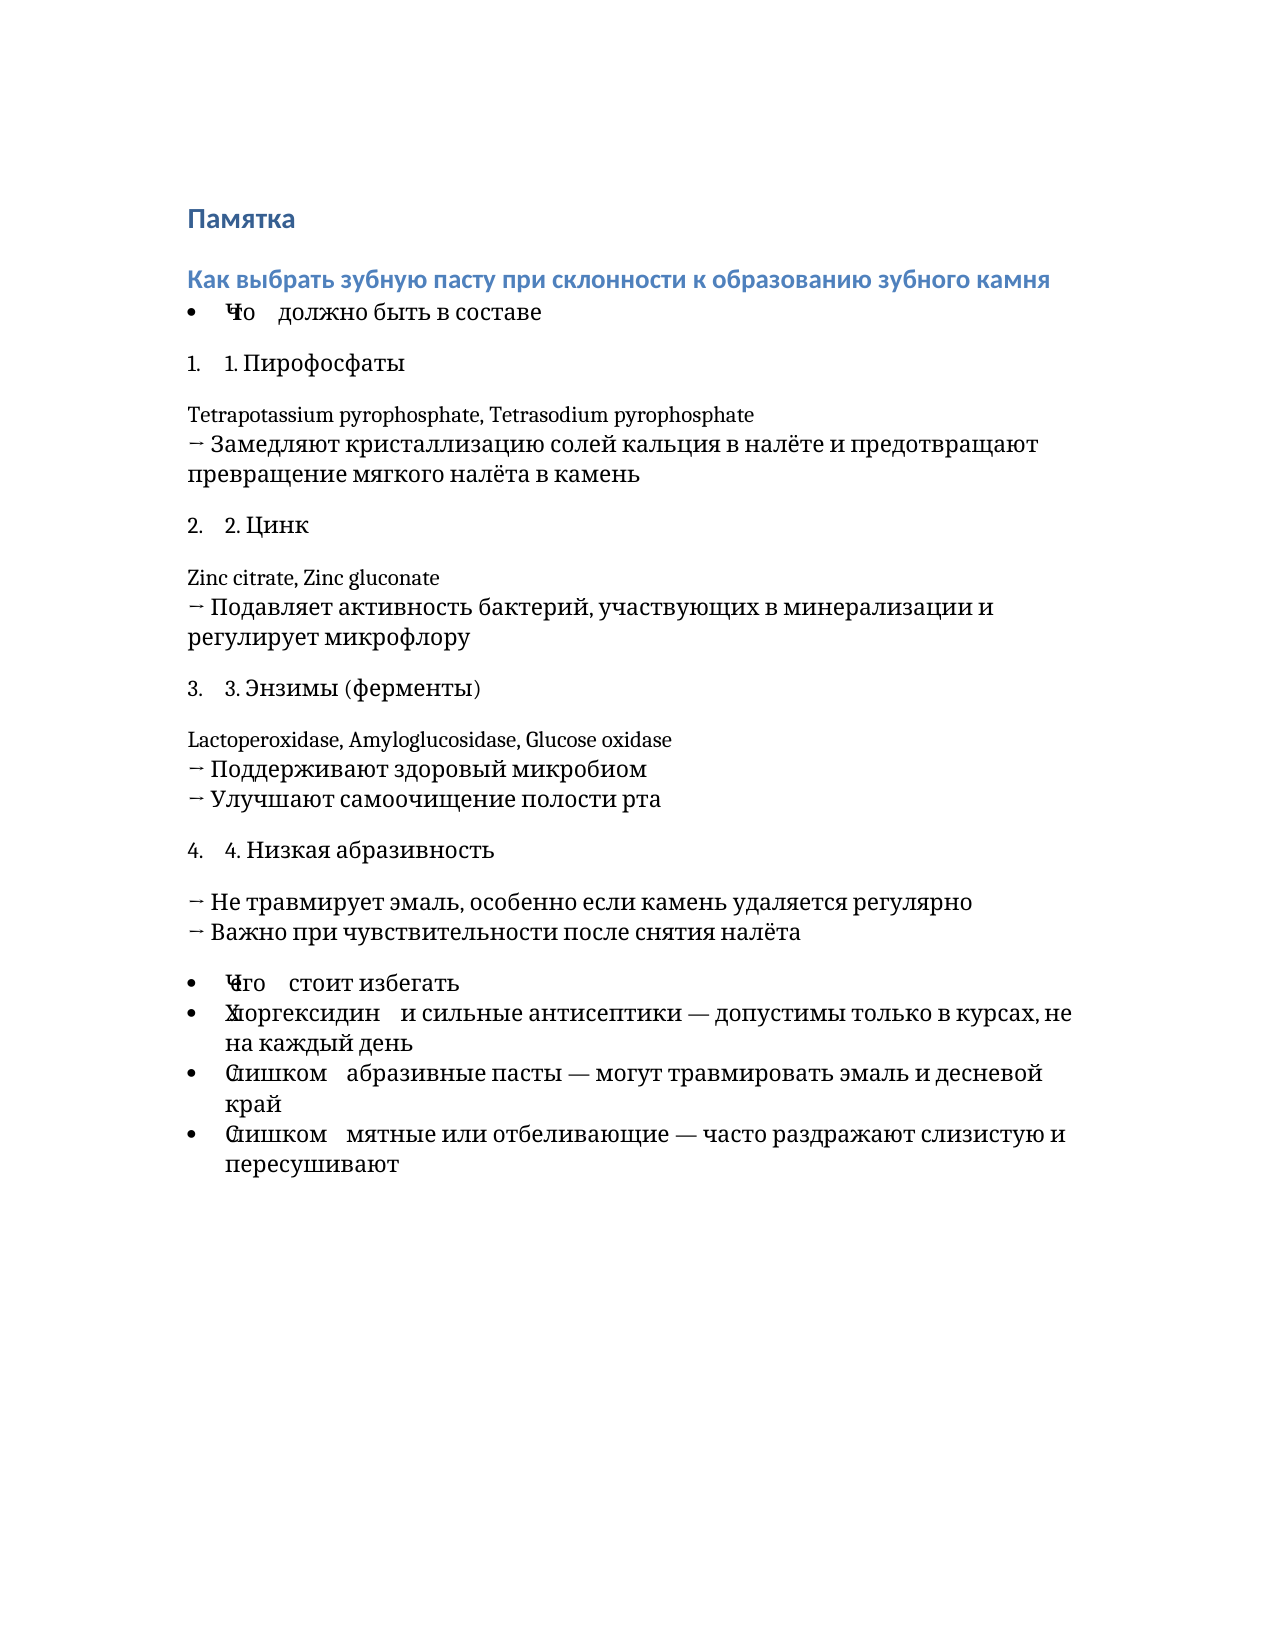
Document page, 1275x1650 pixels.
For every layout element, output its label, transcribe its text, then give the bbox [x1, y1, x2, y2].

list 3. Энзимы (ферменты) [187, 676, 1087, 702]
list 🚫 Слишком мятные или отбеливающие — часто раздражают слизистую и пересушивают [187, 1122, 1087, 1178]
list 🚫 Хлоргексидин и сильные антисептики — допустимы только в курсах, не на каждый день [187, 1001, 1087, 1057]
subtitle Как выбрать зубную пасту при склонности к образованию зубного камня [187, 262, 1087, 295]
list 1. Пирофосфаты [187, 351, 1087, 377]
text Zinc citrate, Zinc gluconate → Подавляет активность бактерий, участвующих в минерализации и регулирует микрофлору [187, 564, 1087, 651]
list 🔹 Что должно быть в составе [187, 300, 1087, 326]
list 4. Низкая абразивность [187, 838, 1087, 864]
list 🚫 Слишком абразивные пасты — могут травмировать эмаль и десневой край [187, 1061, 1087, 1118]
text Lactoperoxidase, Amyloglucosidase, Glucose oxidase → Поддерживают здоровый микробиом → Улучшают самоочищение полости рта [187, 727, 1087, 813]
subtitle Памятка [187, 200, 1087, 236]
text → Не травмирует эмаль, особенно если камень удаляется регулярно → Важно при чувствительности после снятия налёта [187, 889, 1087, 946]
list 🔸 Чего стоит избегать [187, 971, 1087, 997]
text Tetrapotassium pyrophosphate, Tetrasodium pyrophosphate → Замедляют кристаллизацию солей кальция в налёте и предотвращают превращение мягкого налёта в камень [187, 402, 1087, 488]
list 2. Цинк [187, 513, 1087, 539]
